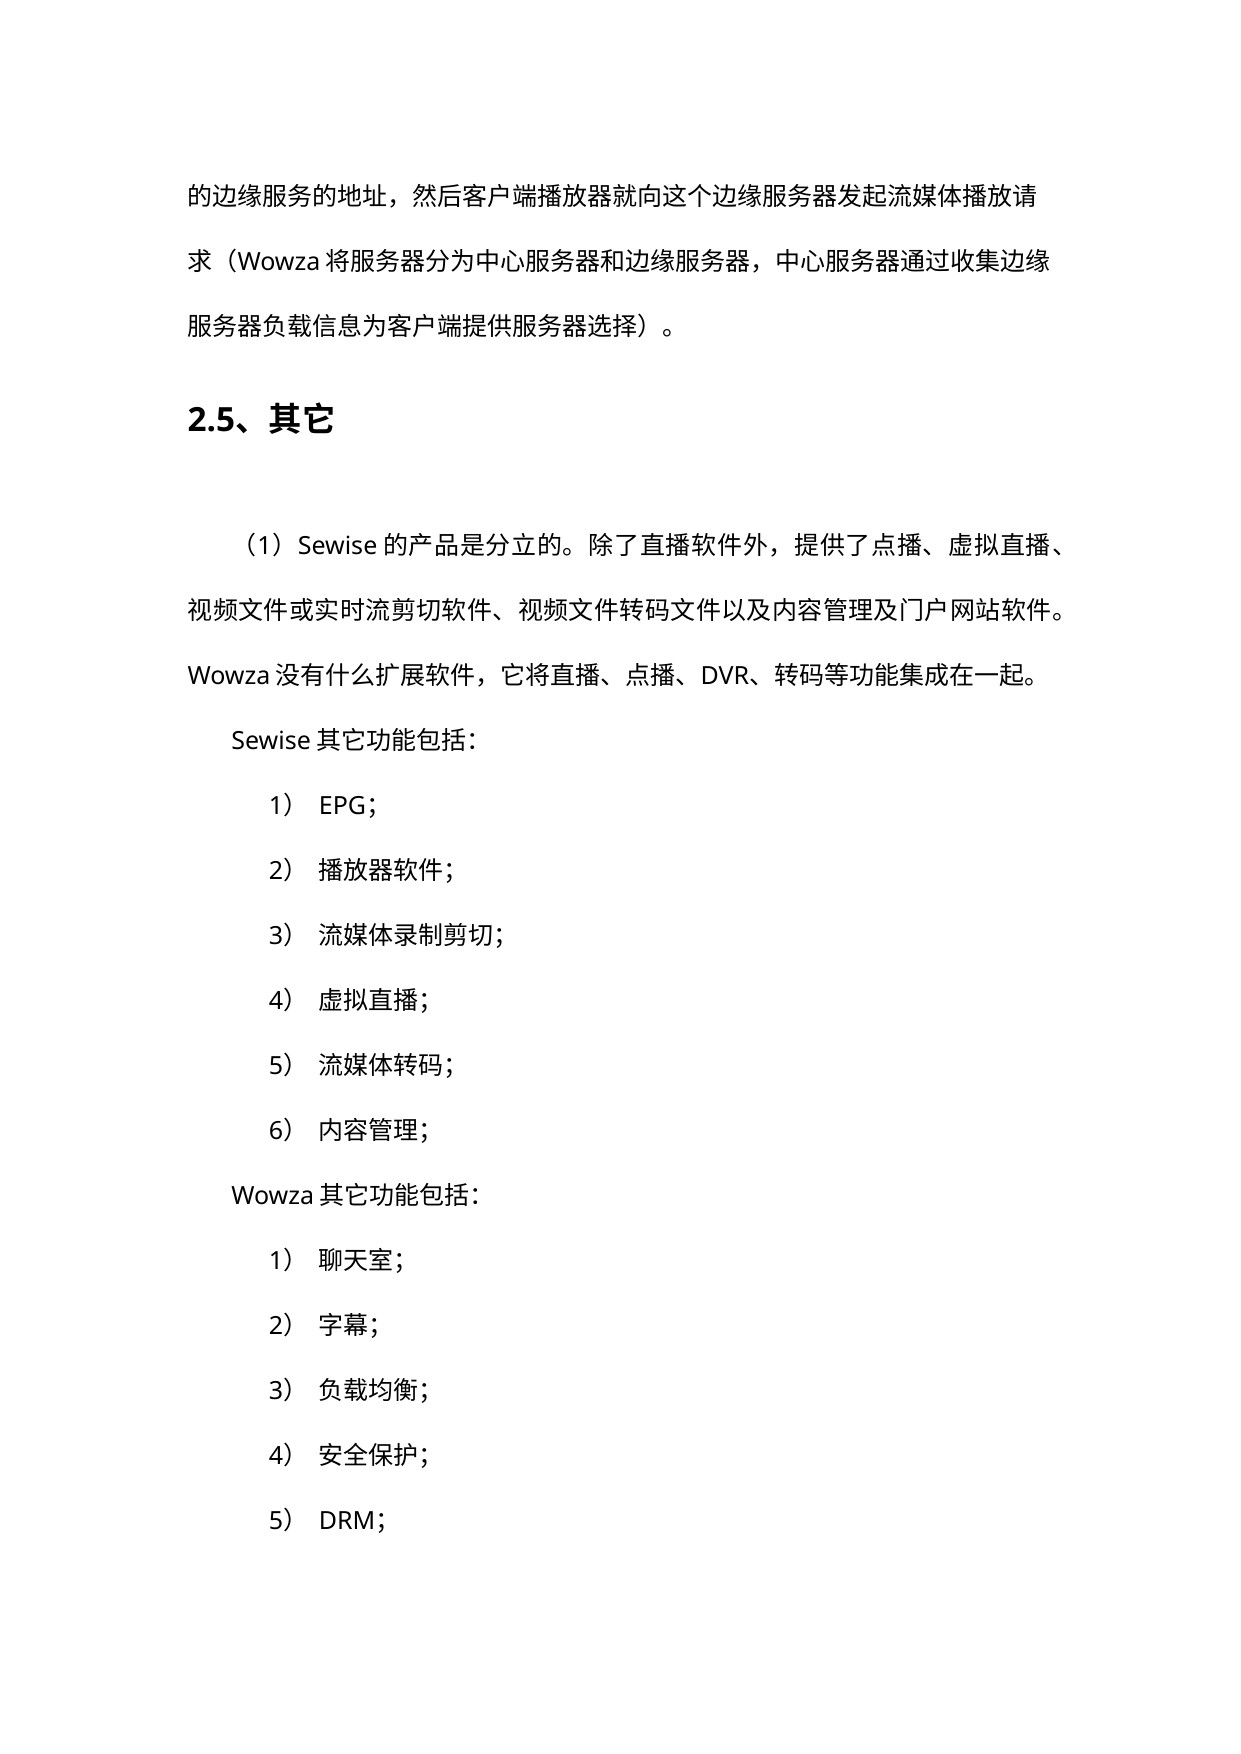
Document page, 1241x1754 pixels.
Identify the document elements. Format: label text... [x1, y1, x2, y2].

list 安全保护； [269, 1421, 1053, 1486]
list 播放器软件； [269, 836, 1053, 901]
list 字幕； [269, 1291, 1053, 1356]
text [187, 162, 1053, 357]
list DRM； [269, 1486, 1053, 1551]
subtitle 2.5、其它 [187, 384, 1053, 449]
list EPG； [269, 771, 1053, 836]
list 流媒体转码； [269, 1031, 1053, 1096]
text Wowza其它功能包括： [231, 1161, 1053, 1226]
text Sewise其它功能包括： [187, 706, 1053, 771]
list 内容管理； [269, 1096, 1053, 1161]
list 聊天室； [269, 1226, 1053, 1291]
list 虚拟直播； [269, 966, 1053, 1031]
list 流媒体录制剪切； [269, 901, 1053, 966]
list 负载均衡； [269, 1356, 1053, 1421]
text （1）Sewise的产品是分立的。除了直播软件外，提供了点播、虚拟直播、视频文件或实时流剪切软件、视频文件转码文件以及内容管理及门户网站软件。Wowza没有什么扩展软件，它将直播、点播、DVR、转码等功能集成在一起。 [187, 511, 1053, 706]
